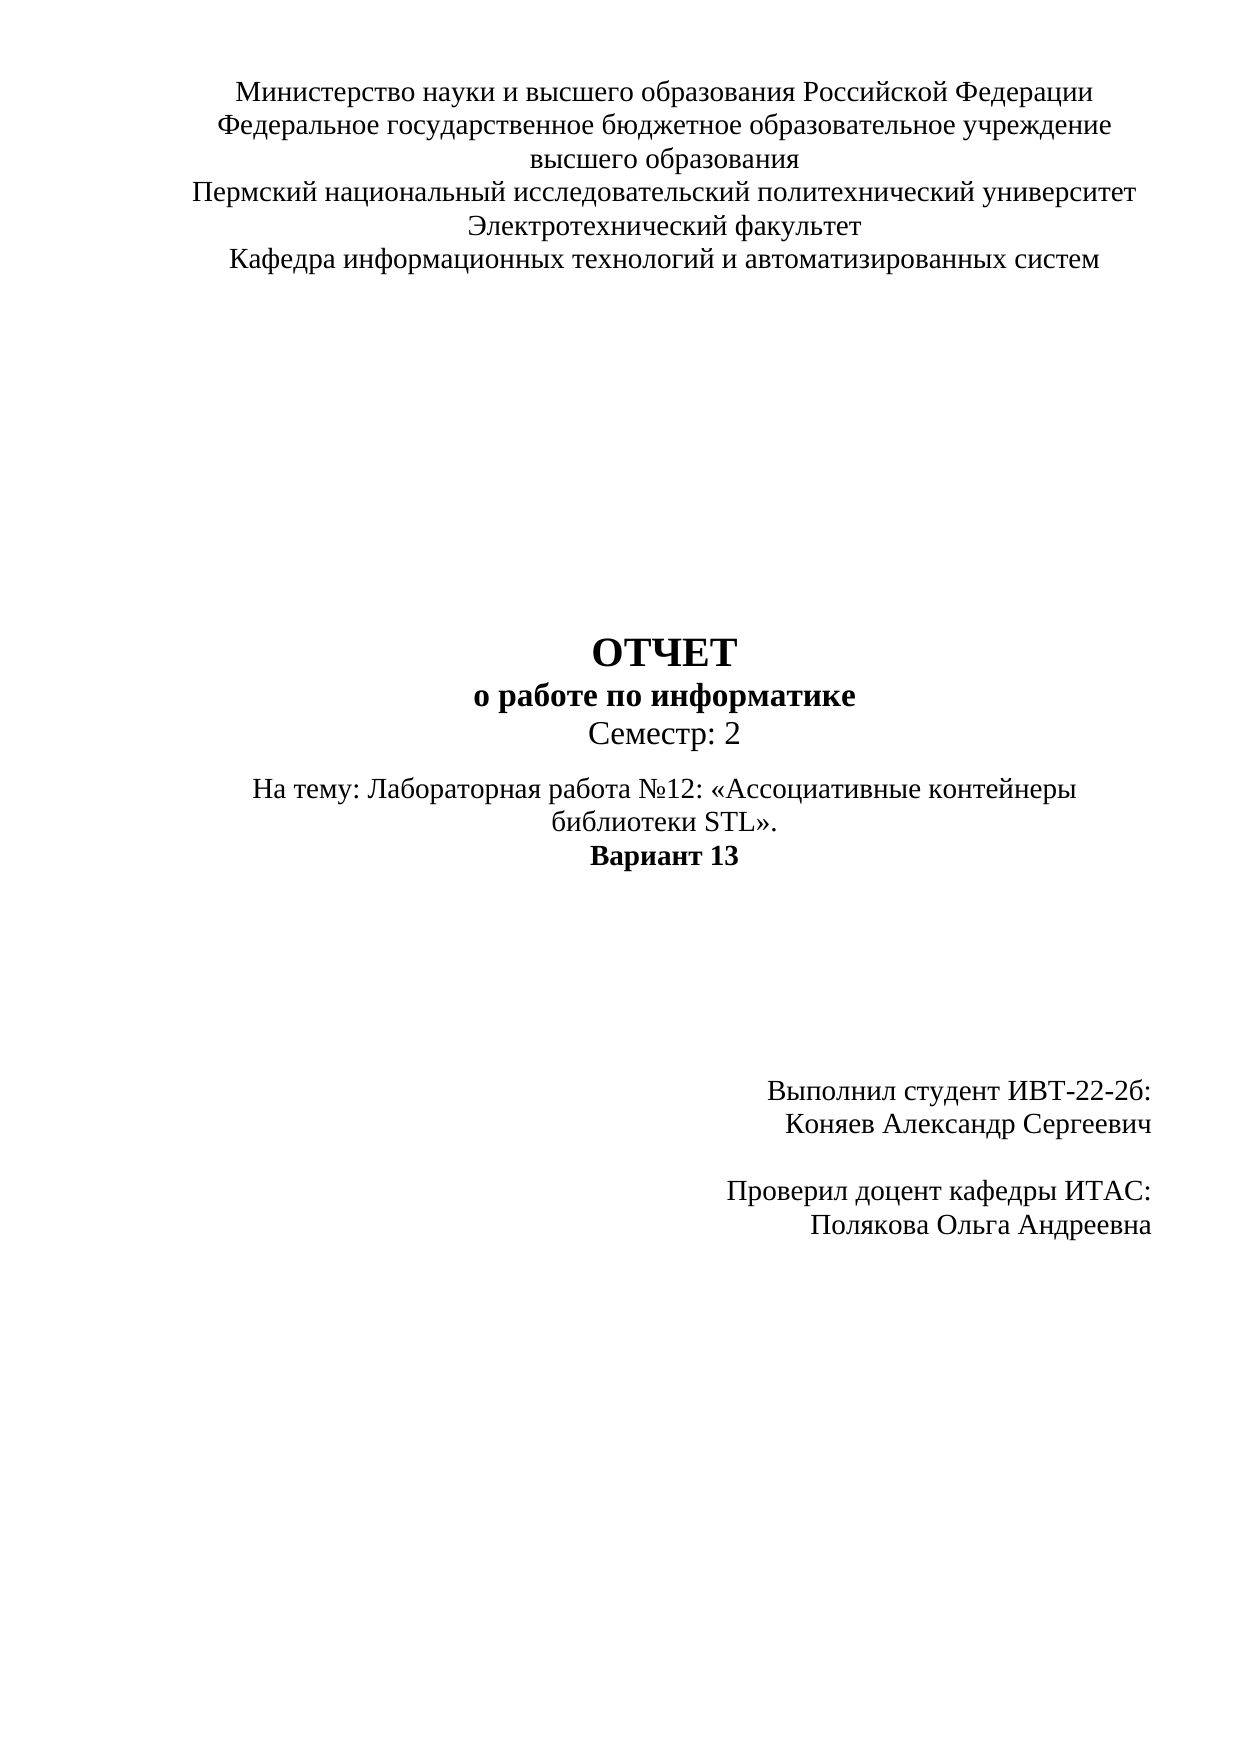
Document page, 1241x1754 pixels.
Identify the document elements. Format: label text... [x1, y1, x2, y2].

text Вариант 13 [177, 838, 1152, 872]
text На тему: Лабораторная работа №12: «Ассоциативные контейнеры библиотеки STL». [177, 771, 1152, 838]
text Кафедра информационных технологий и автоматизированных систем [177, 242, 1152, 275]
text высшего образования [177, 141, 1152, 174]
text о работе по информатике [177, 675, 1152, 713]
text Электротехнический факультет [177, 208, 1152, 242]
text ОТЧЕТ [177, 627, 1152, 675]
text Федеральное государственное бюджетное образовательное учреждение [177, 107, 1152, 141]
text Семестр: 2 [177, 713, 1152, 752]
text Полякова Ольга Андреевна [546, 1207, 1152, 1241]
text Пермский национальный исследовательский политехнический университет [177, 174, 1152, 208]
text Выполнил студент ИВТ-22-2б: [546, 1073, 1152, 1106]
text Коняев Александр Сергеевич [620, 1106, 1152, 1140]
text Министерство науки и высшего образования Российской Федерации [177, 74, 1152, 107]
text Проверил доцент кафедры ИТАС: [546, 1173, 1152, 1207]
